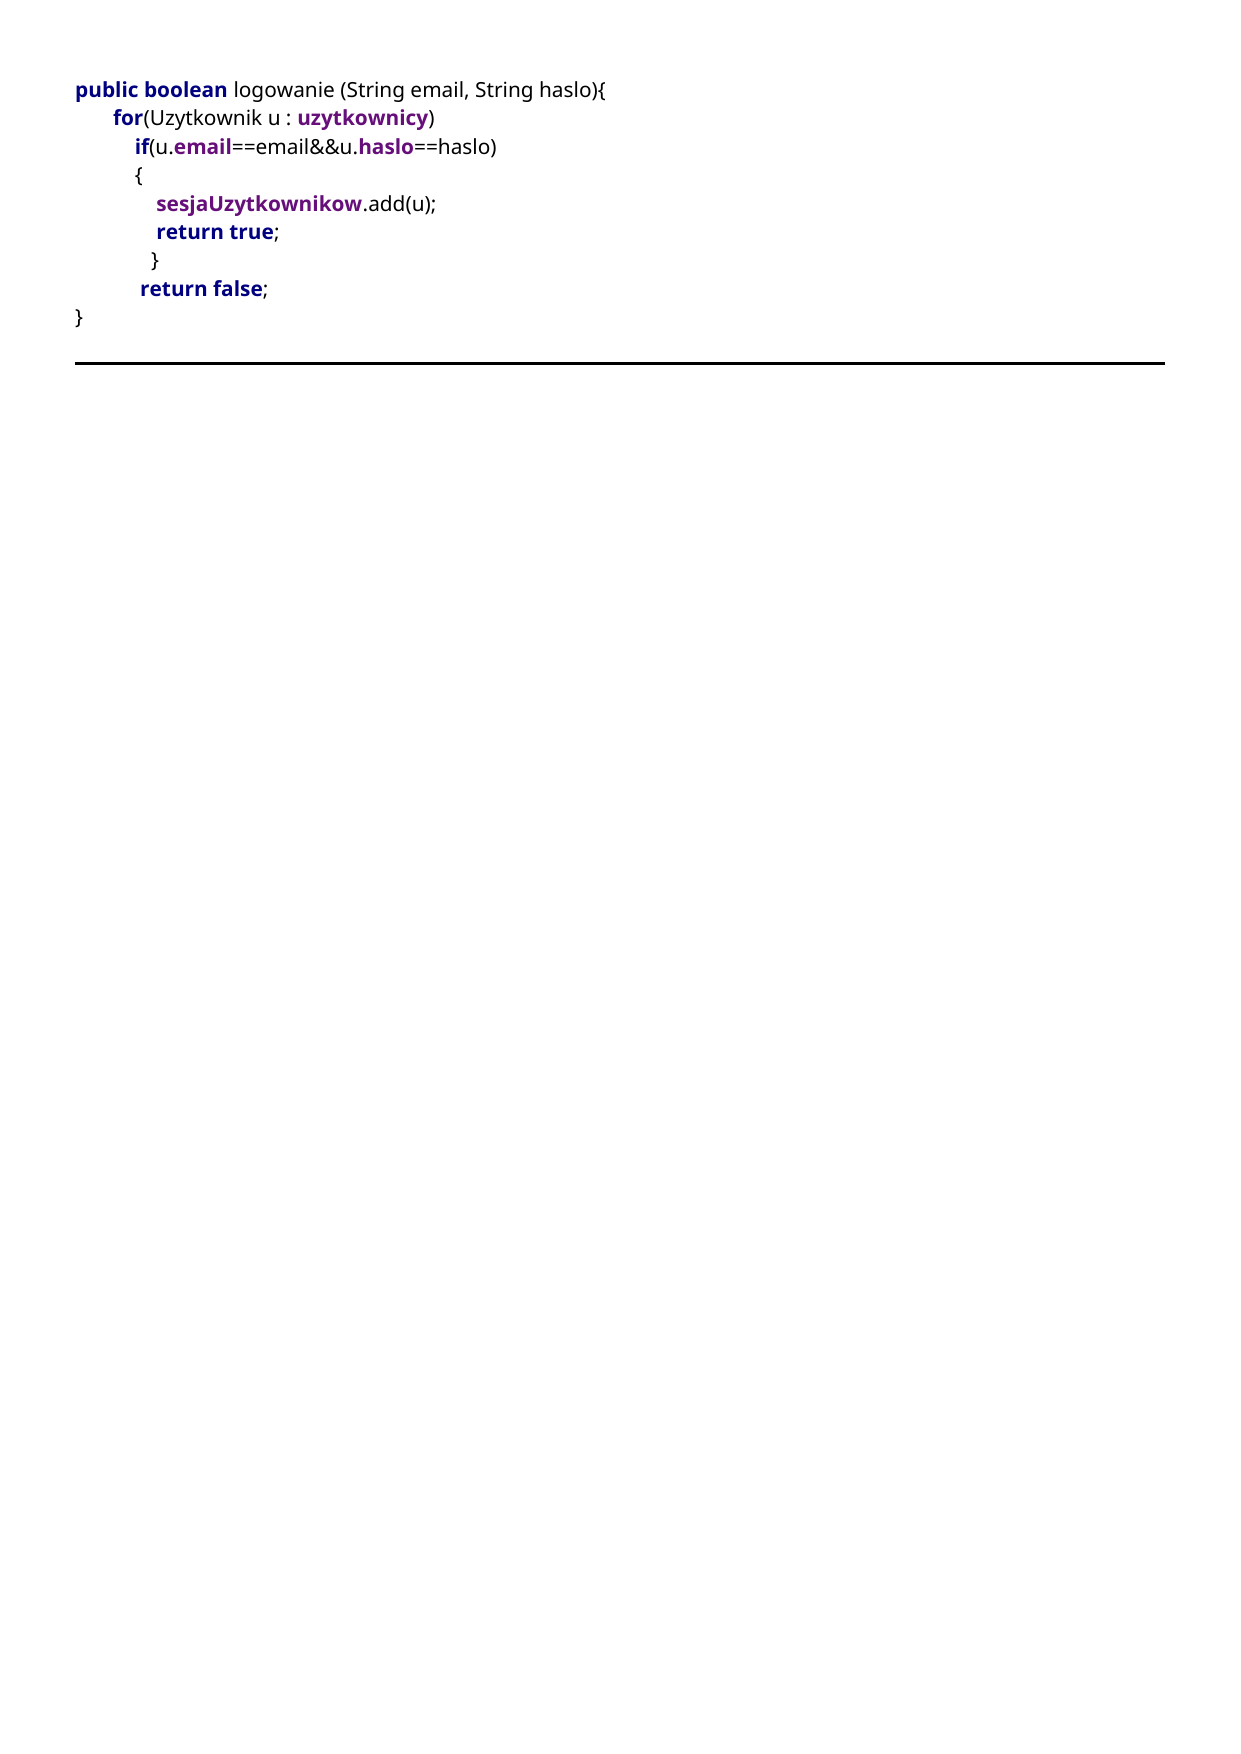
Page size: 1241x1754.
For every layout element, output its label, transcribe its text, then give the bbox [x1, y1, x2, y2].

text public boolean logowanie (String email, String haslo){ for(Uzytkownik u : uzytkownicy) if(u.email==email&&u.haslo==haslo) { sesjaUzytkownikow.add(u); return true; } return false; } [75, 75, 1165, 331]
